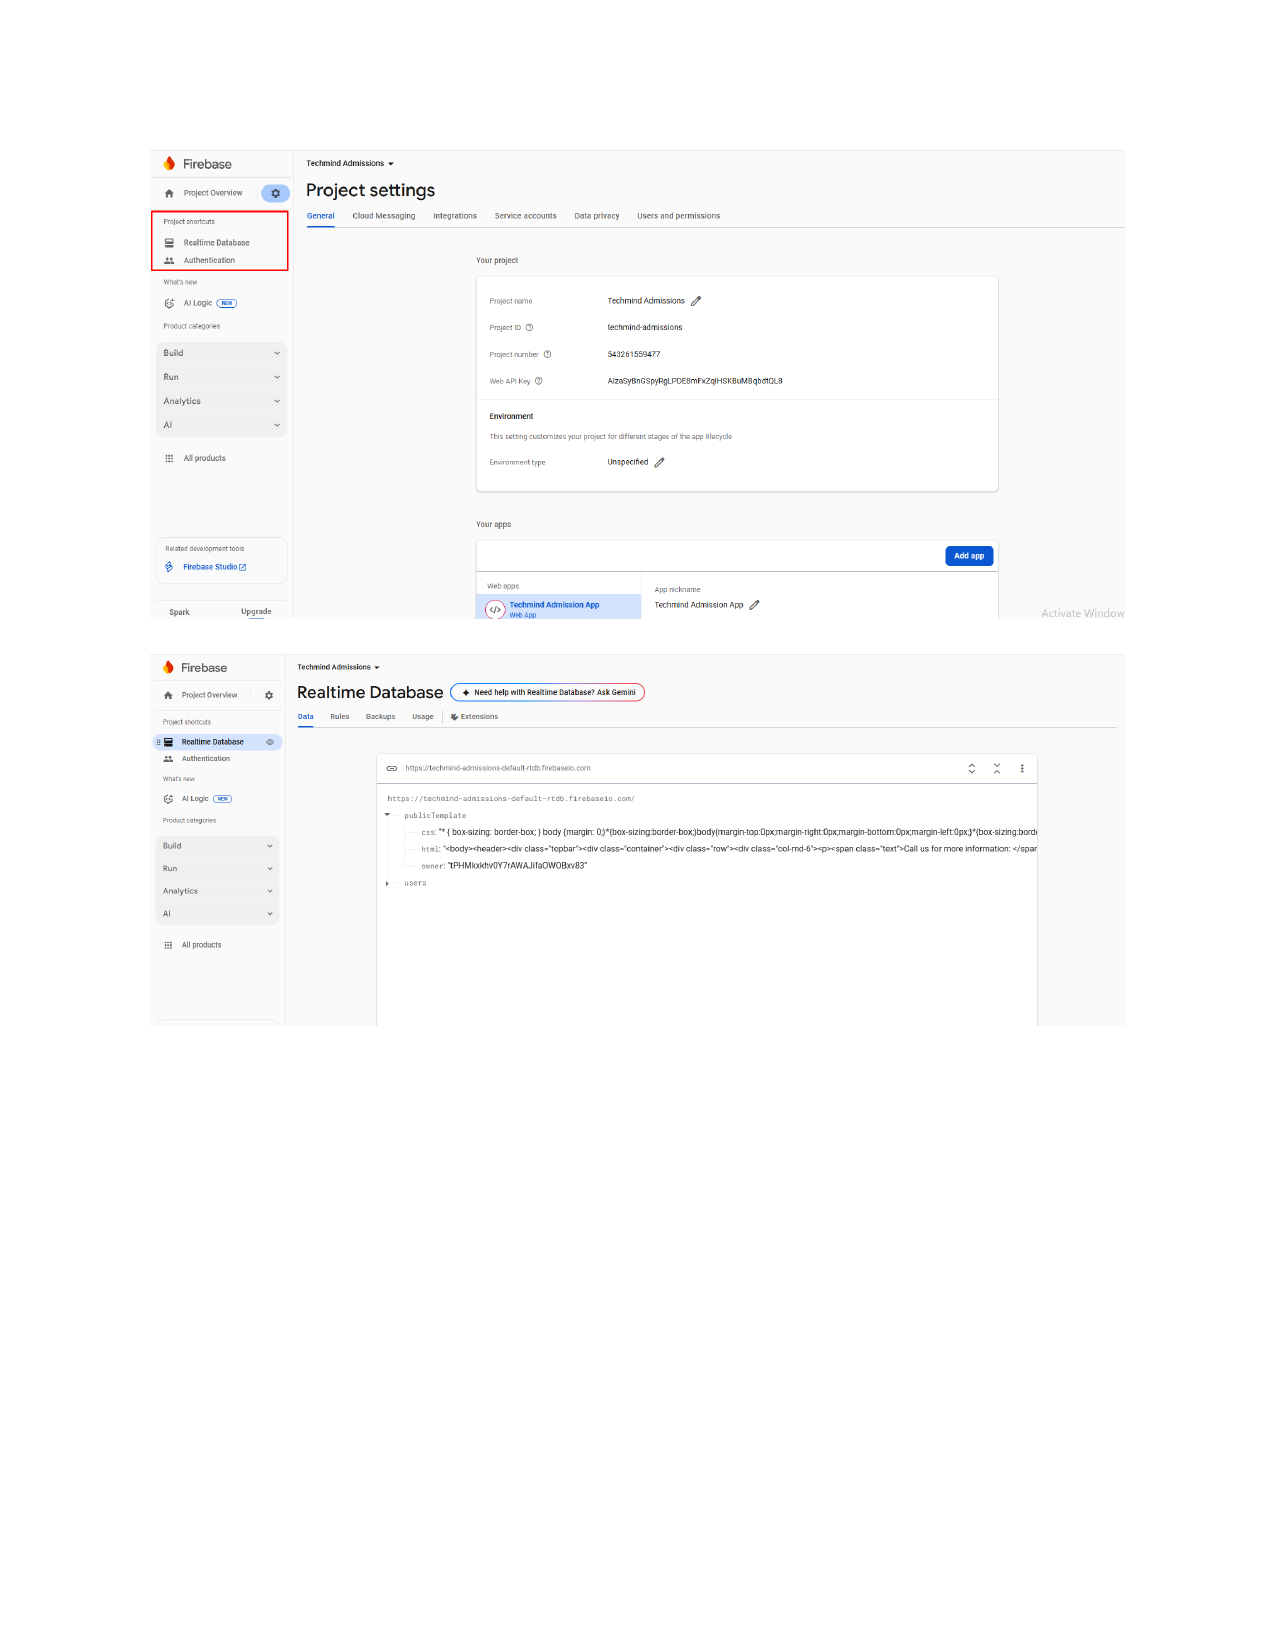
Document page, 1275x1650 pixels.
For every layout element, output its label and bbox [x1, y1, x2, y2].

picture [150, 150, 1125, 619]
picture [150, 652, 1125, 1026]
